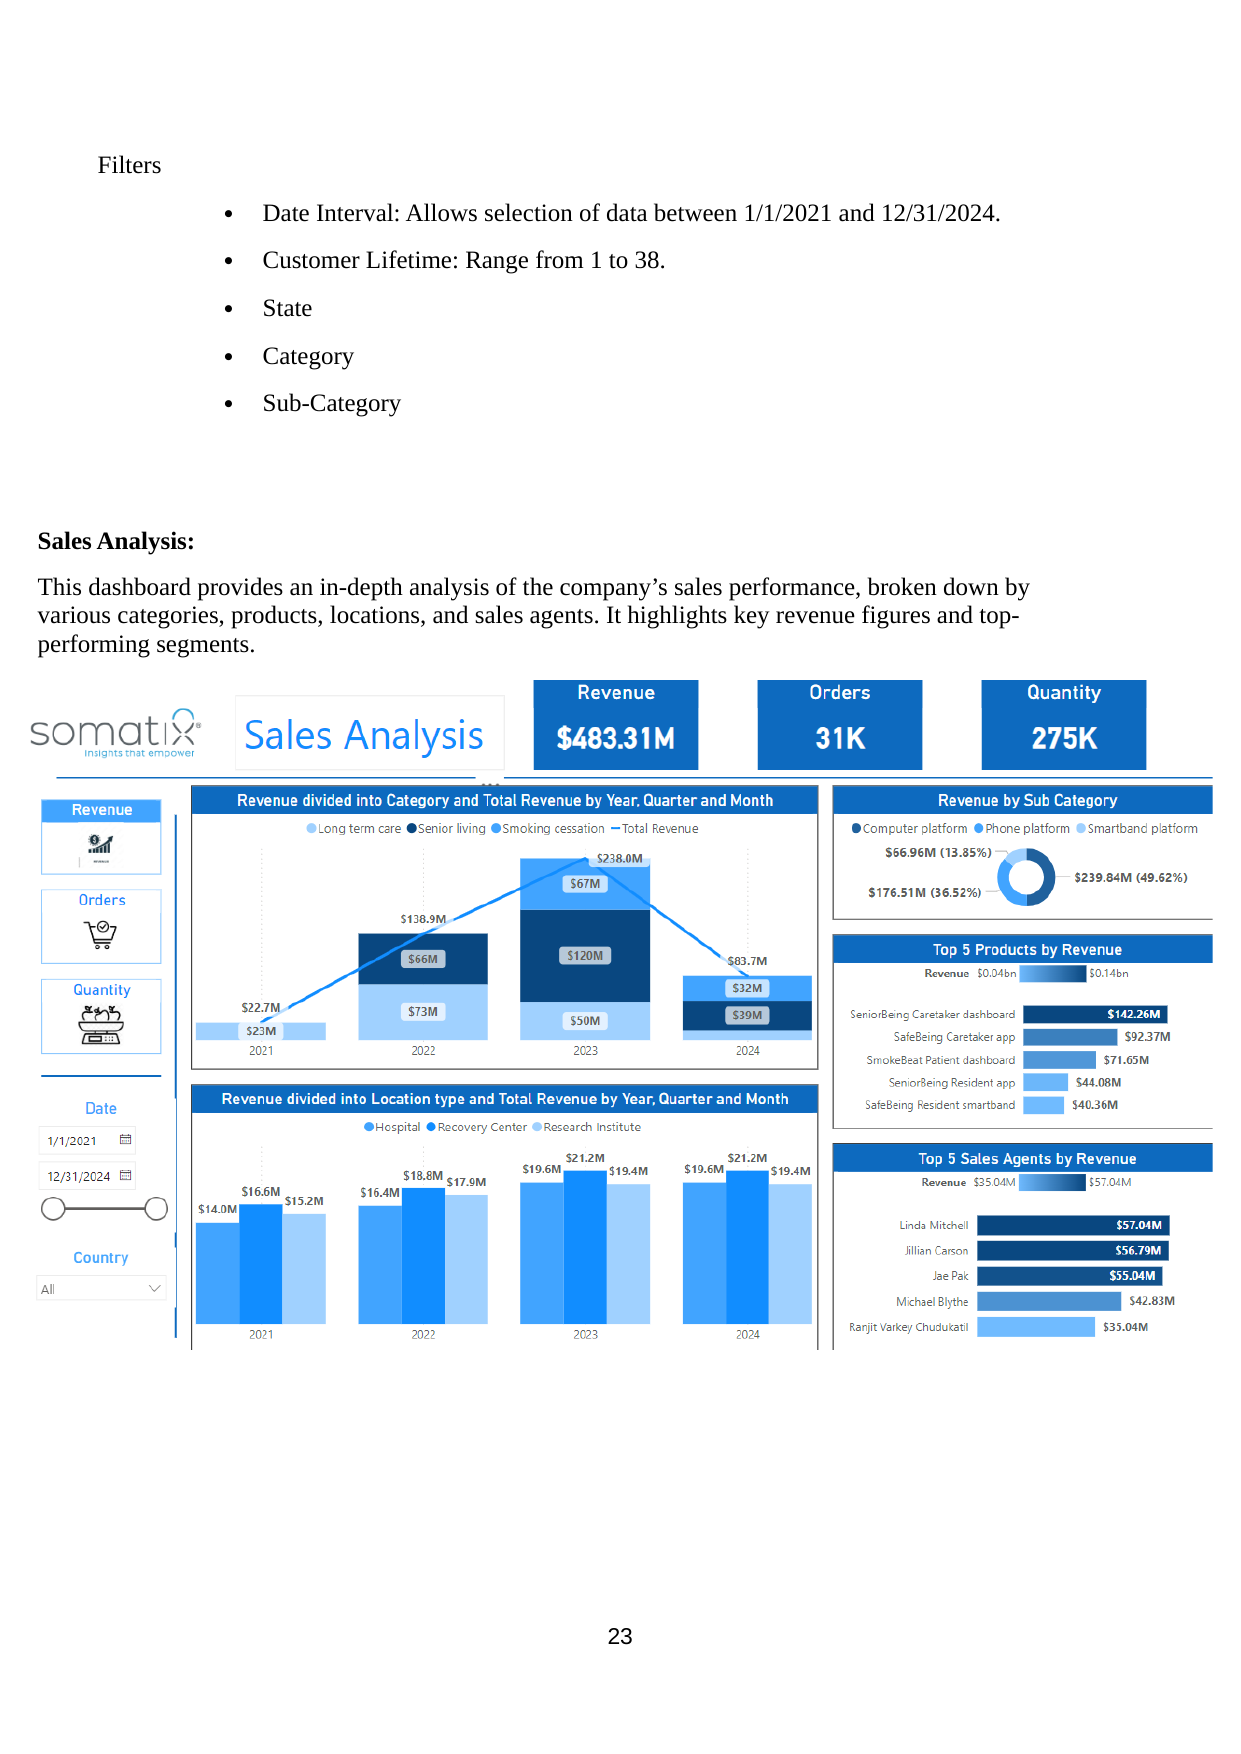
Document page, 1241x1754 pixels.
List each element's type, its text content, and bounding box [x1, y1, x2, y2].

text Filters [97, 150, 1053, 179]
text This dashboard provides an in-depth analysis of the company’s sales performance, broken down by various categories, products, locations, and sales agents. It highlights key revenue figures and top-performing segments. [37, 572, 1053, 658]
list Category [225, 341, 1053, 369]
text Sales Analysis: [37, 526, 1053, 555]
list Customer Lifetime: Range from 1 to 38. [225, 245, 1053, 274]
list Sub-Category [225, 388, 1053, 417]
picture [25, 680, 1212, 1349]
list State [225, 293, 1053, 322]
list Date Interval: Allows selection of data between 1/1/2021 and 12/31/2024. [225, 198, 1053, 226]
